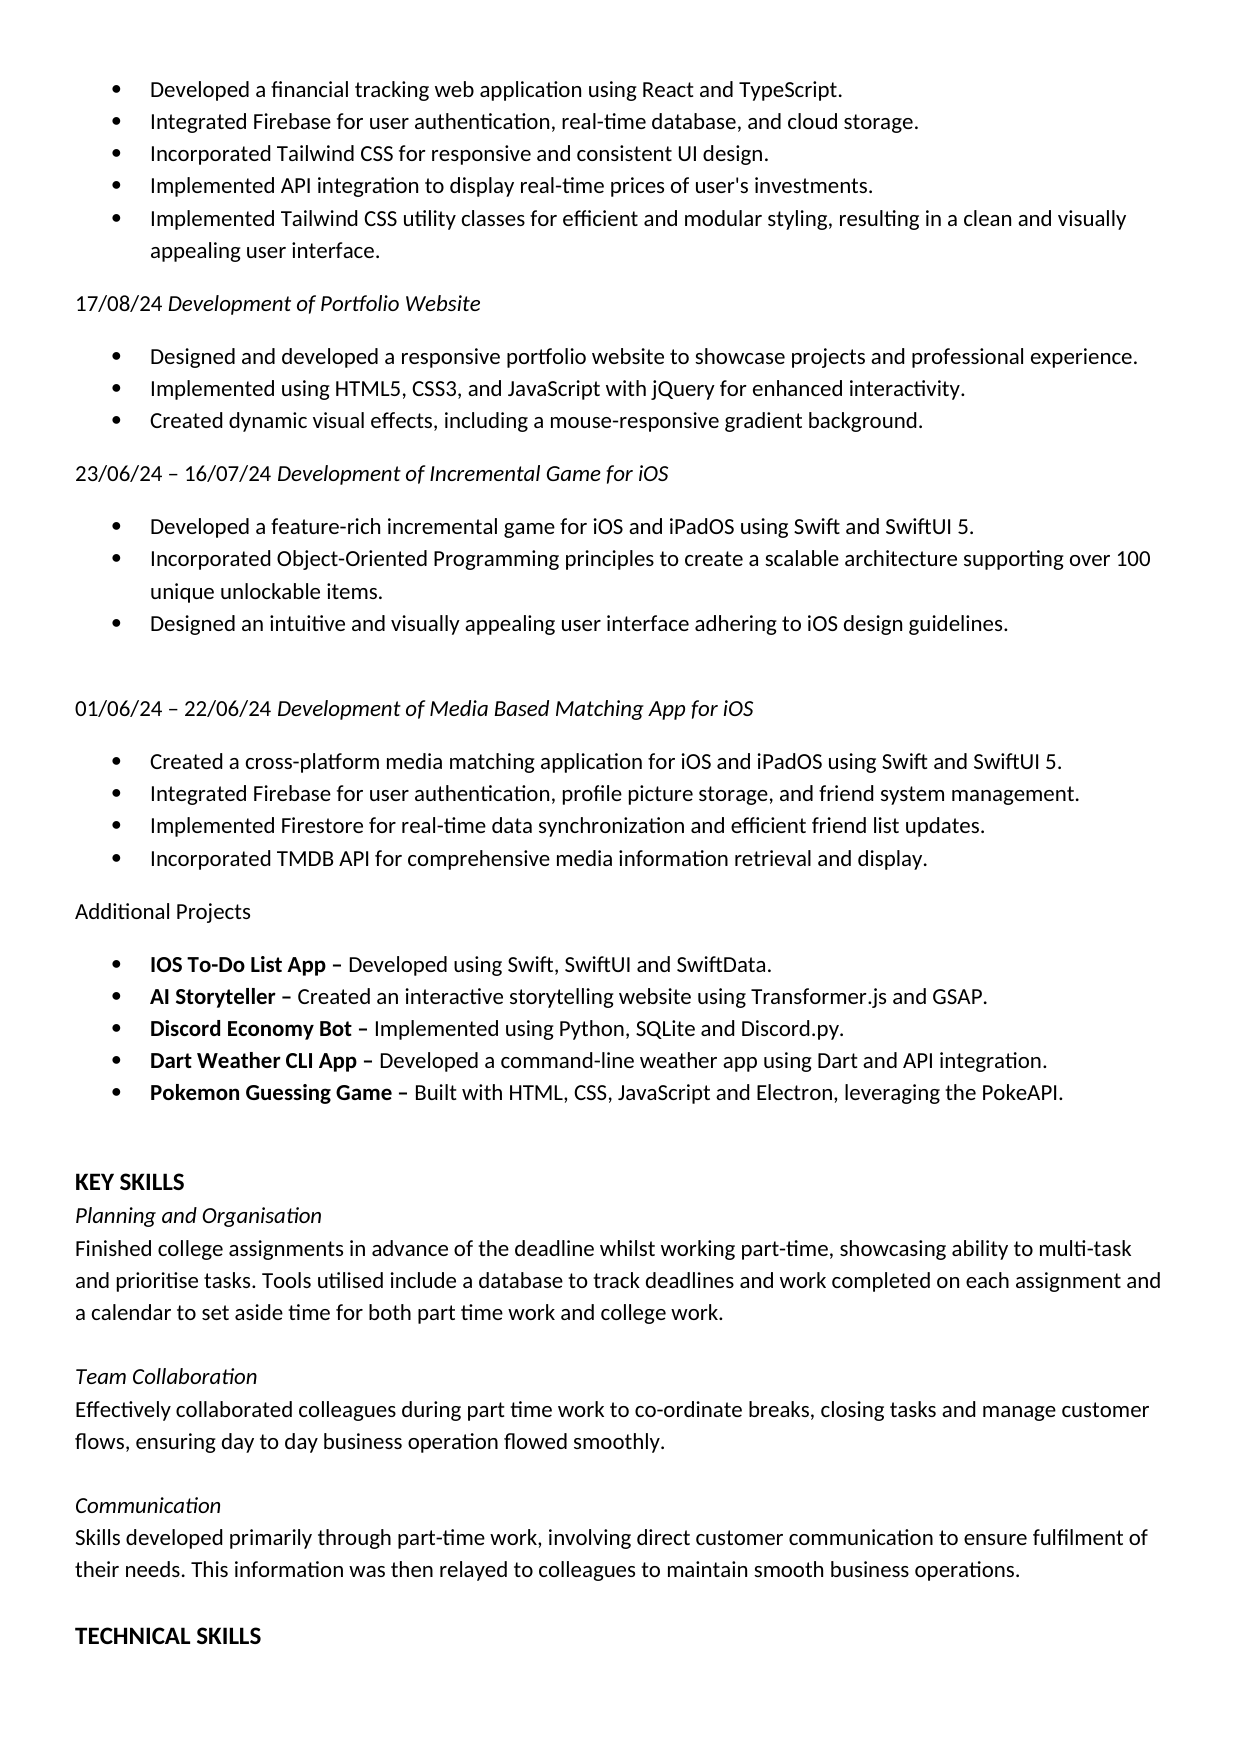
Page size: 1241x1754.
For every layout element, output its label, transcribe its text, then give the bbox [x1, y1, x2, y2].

list Pokemon Guessing Game – Built with HTML, CSS, JavaScript and Electron, leveraging the PokeAPI. [112, 1078, 1165, 1107]
text Additional Projects [75, 897, 1165, 925]
text Effectively collaborated colleagues during part time work to co-ordinate breaks, closing tasks and manage customer flows, ensuring day to day business operation flowed smoothly. [75, 1395, 1165, 1455]
text KEY SKILLS [75, 1167, 1165, 1197]
text Skills developed primarily through part-time work, involving direct customer communication to ensure fulfilment of their needs. This information was then relayed to colleagues to maintain smooth business operations. [75, 1523, 1165, 1584]
list Incorporated TMDB API for comprehensive media information retrieval and display. [112, 844, 1165, 872]
text TECHNICAL SKILLS [75, 1620, 1165, 1651]
list Created dynamic visual effects, including a mouse-responsive gradient background. [112, 406, 1165, 434]
list Dart Weather CLI App – Developed a command-line weather app using Dart and API integration. [112, 1046, 1165, 1074]
text Communication [75, 1491, 1165, 1519]
list Incorporated Tailwind CSS for responsive and consistent UI design. [112, 139, 1165, 167]
text 23/06/24 – 16/07/24 Development of Incremental Game for iOS [75, 459, 1165, 487]
list Incorporated Object-Oriented Programming principles to create a scalable architecture supporting over 100 unique unlockable items. [112, 544, 1165, 605]
text Team Collaboration [75, 1362, 1165, 1391]
text 01/06/24 – 22/06/24 Development of Media Based Matching App for iOS [75, 694, 1165, 722]
list Created a cross-platform media matching application for iOS and iPadOS using Swift and SwiftUI 5. [112, 747, 1165, 775]
list Implemented using HTML5, CSS3, and JavaScript with jQuery for enhanced interactivity. [112, 374, 1165, 402]
list Integrated Firebase for user authentication, real-time database, and cloud storage. [112, 107, 1165, 135]
list Implemented API integration to display real-time prices of user's investments. [112, 172, 1165, 199]
list AI Storyteller – Created an interactive storytelling website using Transformer.js and GSAP. [112, 982, 1165, 1010]
list Implemented Firestore for real-time data synchronization and efficient friend list updates. [112, 812, 1165, 839]
list Developed a feature-rich incremental game for iOS and iPadOS using Swift and SwiftUI 5. [112, 512, 1165, 540]
list Implemented Tailwind CSS utility classes for efficient and modular styling, resulting in a clean and visually appealing user interface. [112, 204, 1165, 264]
text 17/08/24 Development of Portfolio Website [75, 289, 1165, 317]
list Integrated Firebase for user authentication, profile picture storage, and friend system management. [112, 779, 1165, 807]
list Discord Economy Bot – Implemented using Python, SQLite and Discord.py. [112, 1014, 1165, 1042]
text Finished college assignments in advance of the deadline whilst working part-time, showcasing ability to multi-task and prioritise tasks. Tools utilised include a database to track deadlines and work completed on each assignment and a calendar to set aside time for both part time work and college work. [75, 1234, 1165, 1326]
list IOS To-Do List App – Developed using Swift, SwiftUI and SwiftData. [112, 950, 1165, 978]
list Designed an intuitive and visually appealing user interface adhering to iOS design guidelines. [112, 609, 1165, 637]
list Developed a financial tracking web application using React and TypeScript. [112, 75, 1165, 103]
text Planning and Organisation [75, 1202, 1165, 1229]
list Designed and developed a responsive portfolio website to showcase projects and professional experience. [112, 342, 1165, 370]
